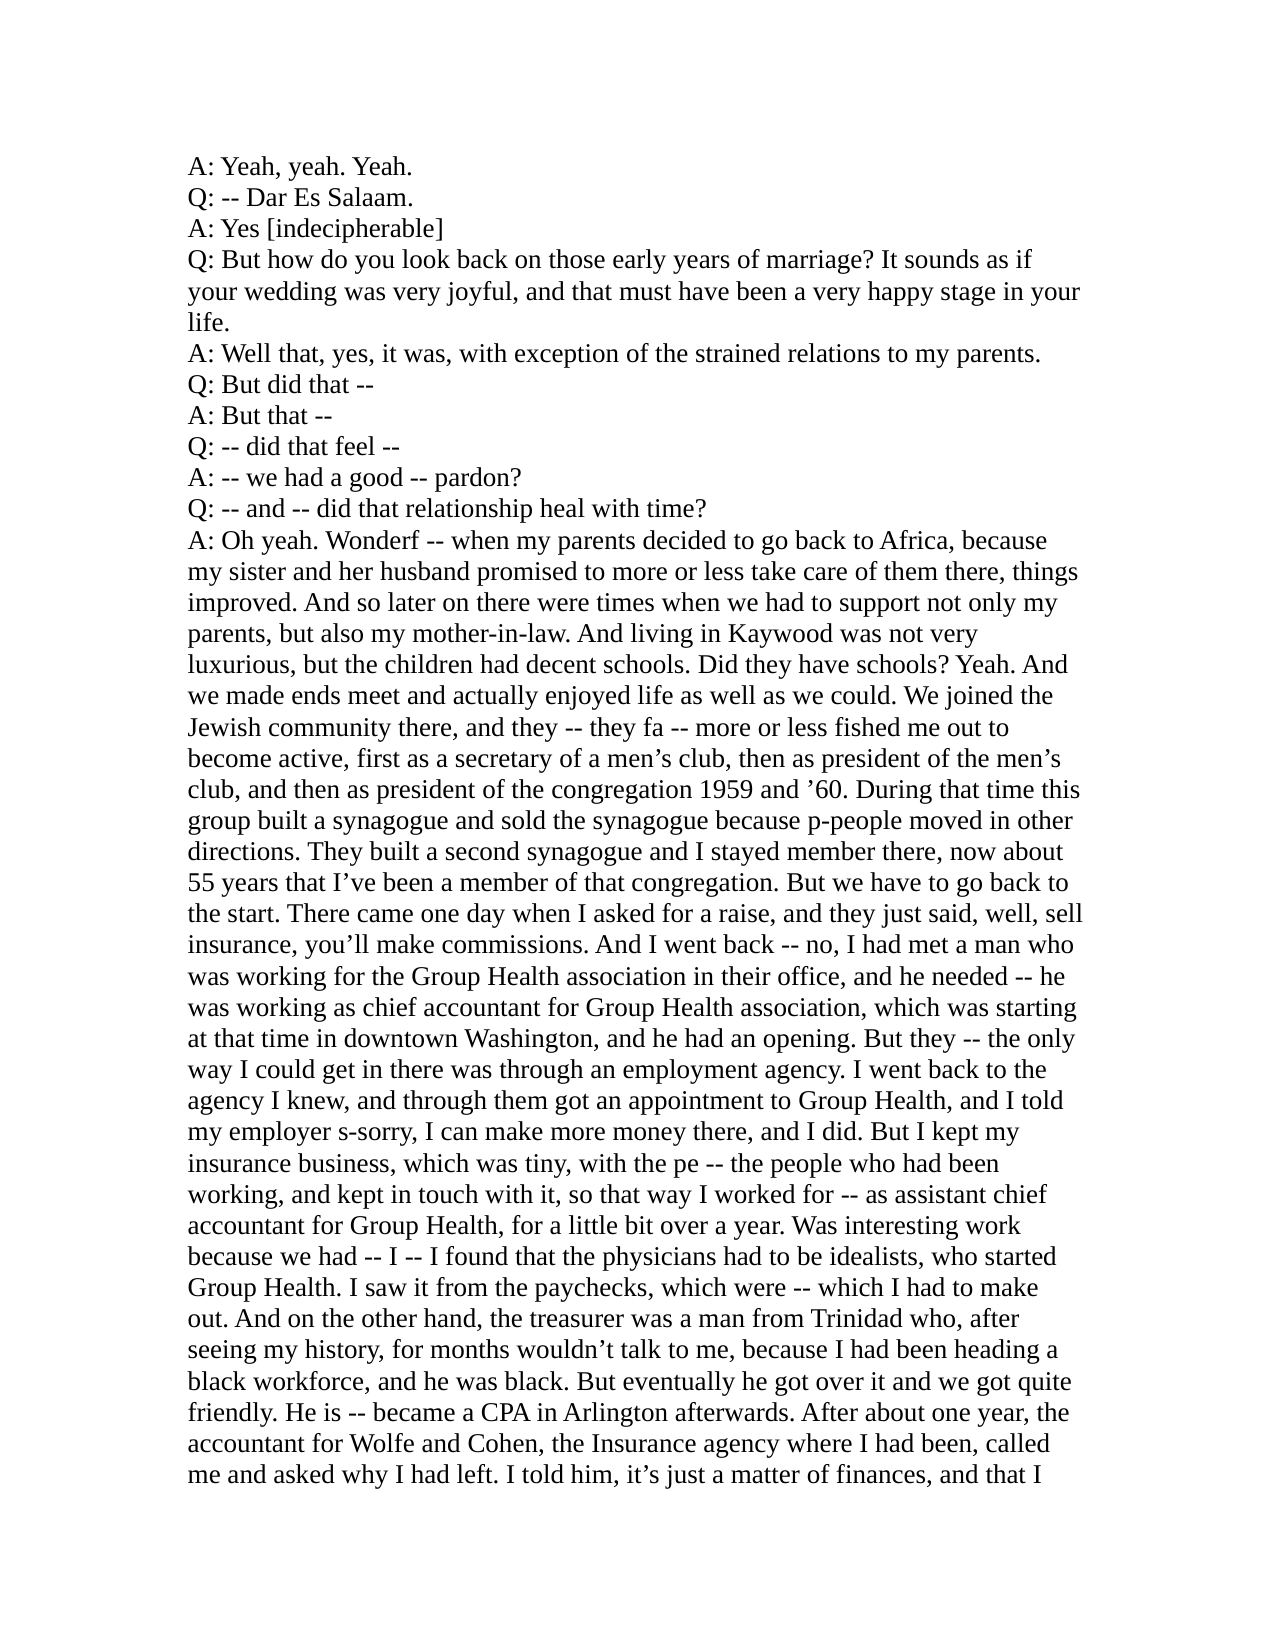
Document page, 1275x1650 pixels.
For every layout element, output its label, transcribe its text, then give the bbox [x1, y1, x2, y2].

text A: Yes [indecipherable] [187, 243, 1087, 274]
text Q: -- and -- did that relationship heal with time? [187, 524, 1087, 555]
text Q: But did that -- [187, 399, 1087, 430]
text A: But that -- [187, 430, 1087, 461]
text A: -- we had a good -- pardon? [187, 493, 1087, 524]
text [187, 555, 1087, 1489]
text Q: -- Dar Es Salaam. [187, 212, 1087, 243]
text Q: -- did that feel -- [187, 461, 1087, 493]
text A: Well that, yes, it was, with exception of the strained relations to my parents. [187, 368, 1087, 399]
text Q: -- which you did out of necessity, Greece, Cyprus -- [187, 150, 1087, 181]
text A: Yeah, yeah. Yeah. [187, 181, 1087, 212]
text Q: But how do you look back on those early years of marriage? It sounds as if your wedding was very joyful, and that must have been a very happy stage in your life. [187, 274, 1087, 368]
